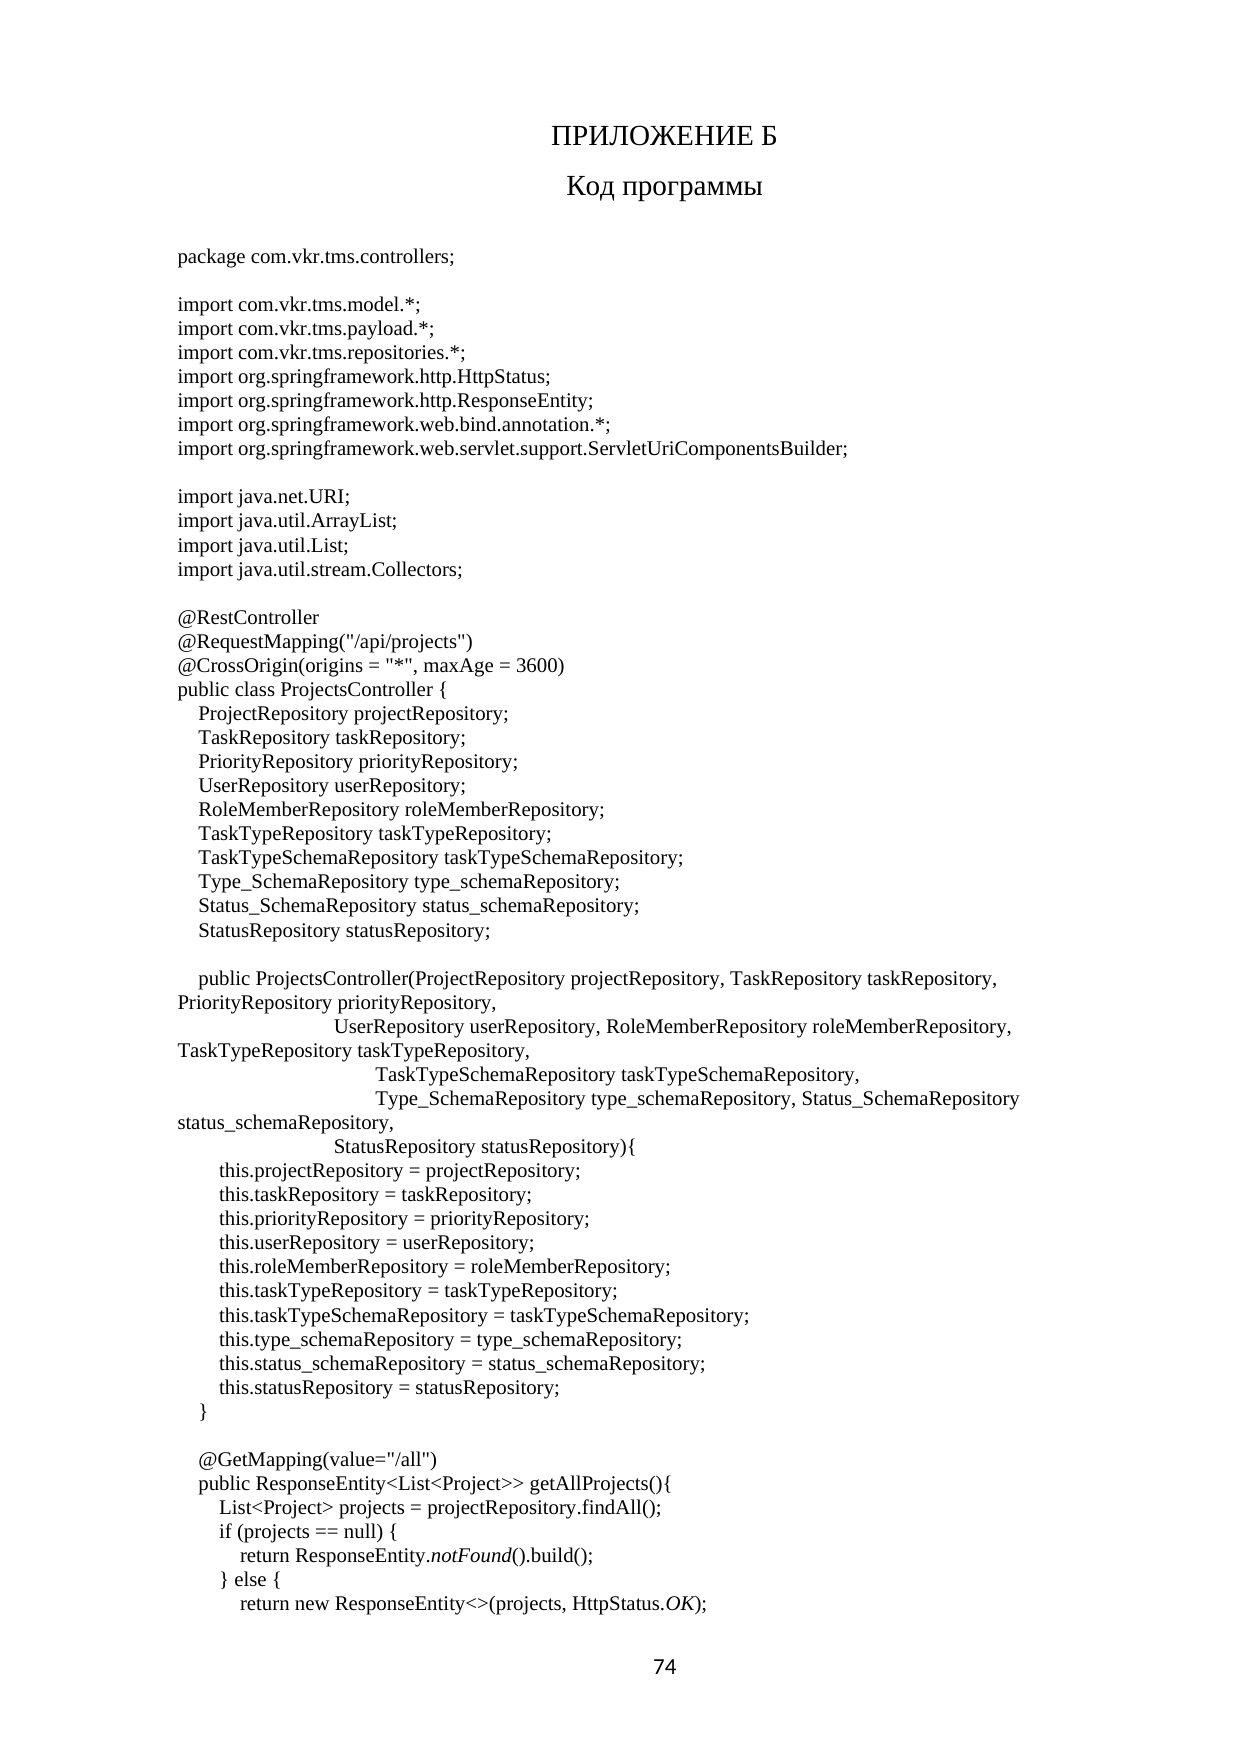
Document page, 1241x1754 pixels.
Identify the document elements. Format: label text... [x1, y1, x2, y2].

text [177, 244, 1152, 1615]
text ПРИЛОЖЕНИЕ Б Код программы [177, 118, 1152, 202]
